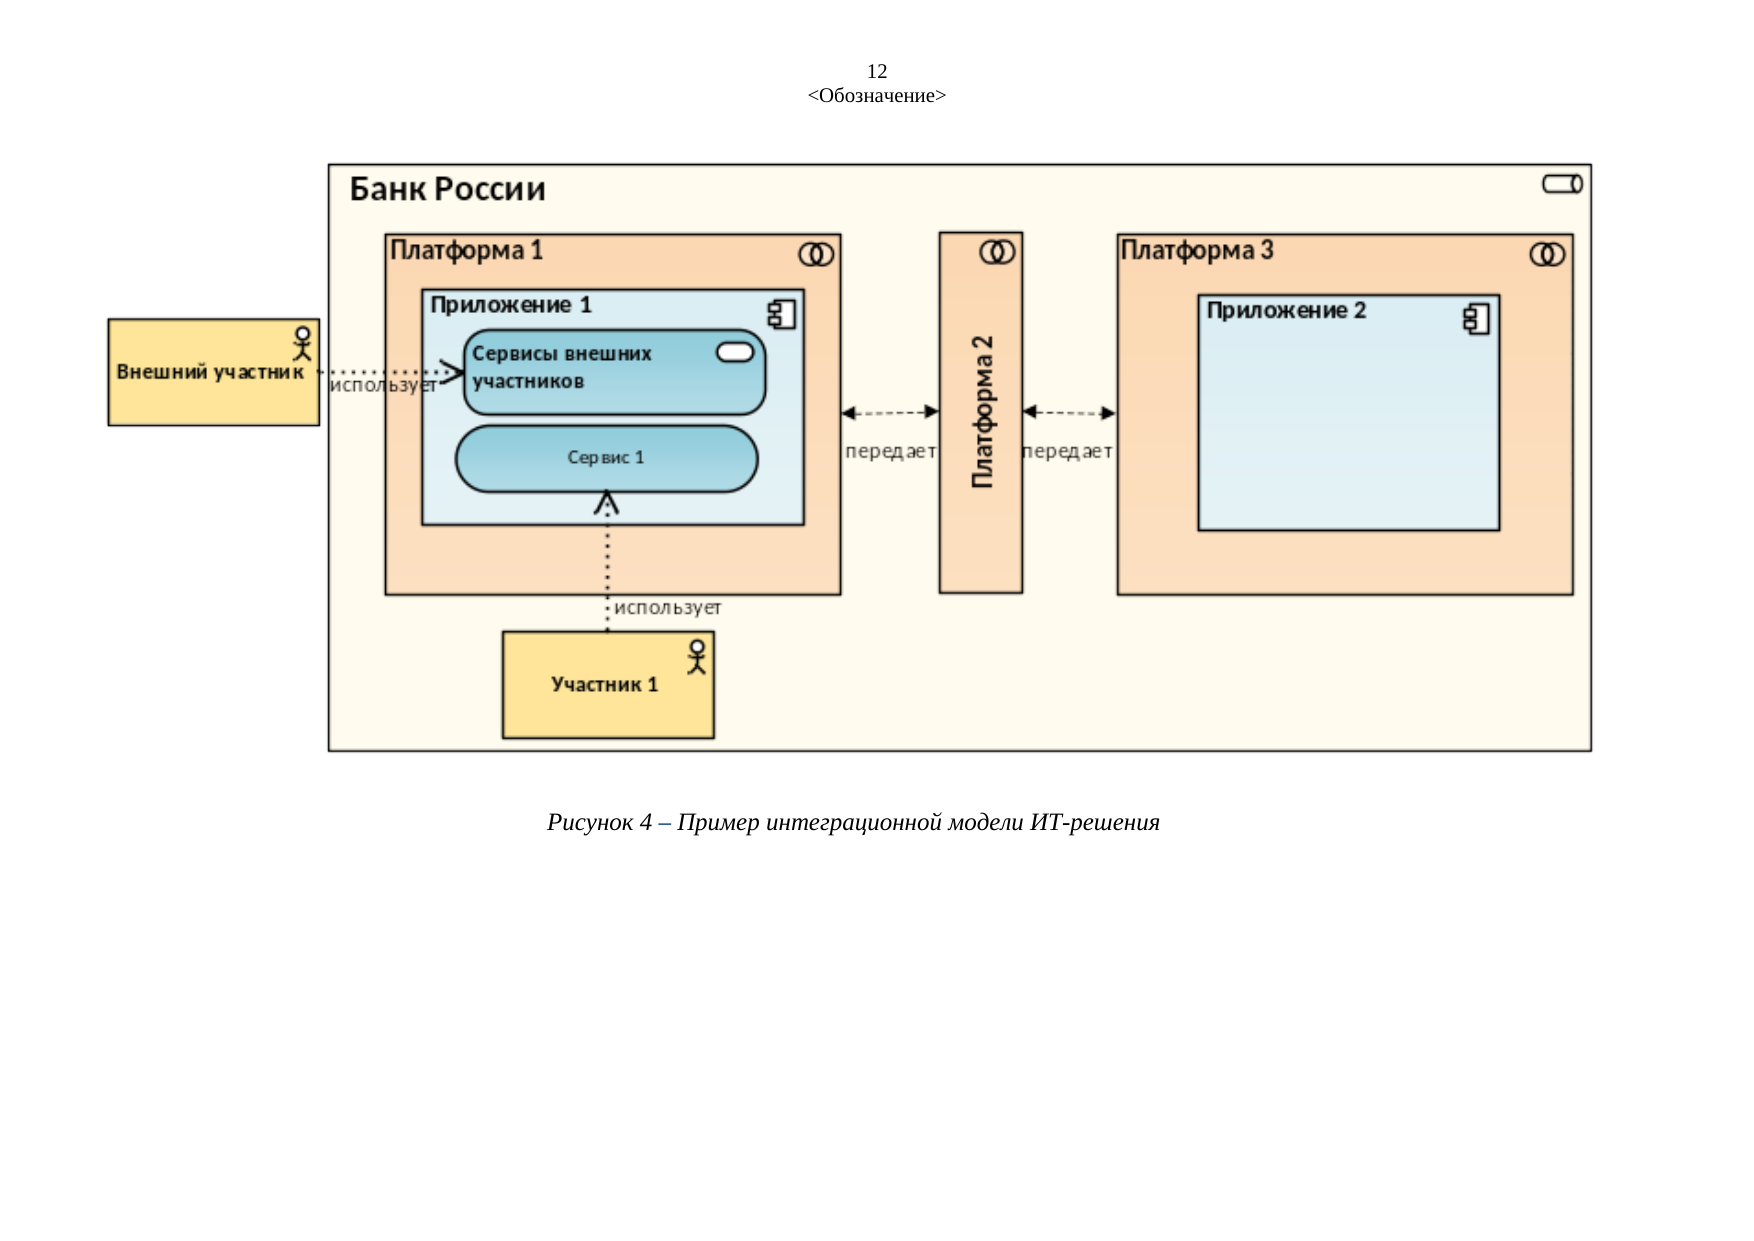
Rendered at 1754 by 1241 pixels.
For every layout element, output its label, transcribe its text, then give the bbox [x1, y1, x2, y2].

text Рисунок 4 – Пример интеграционной модели ИТ-решения [59, 118, 1636, 836]
